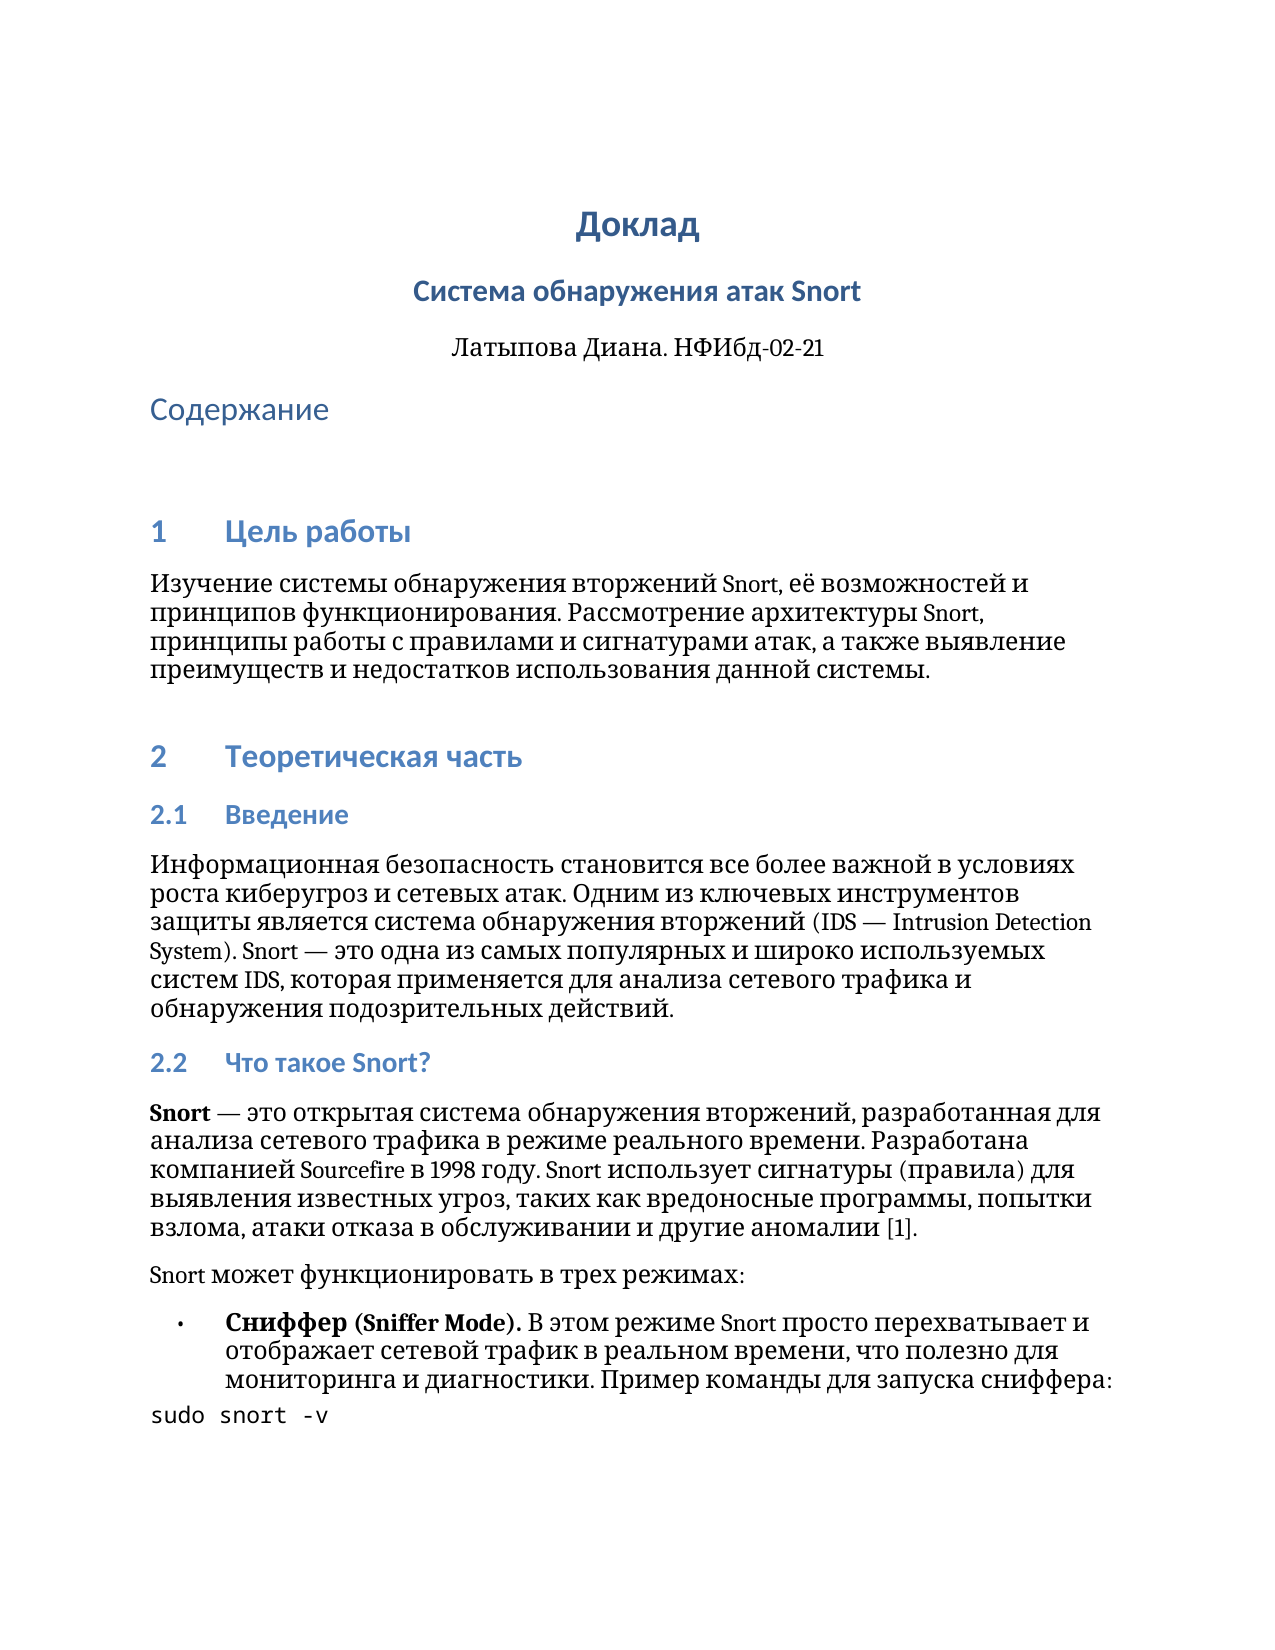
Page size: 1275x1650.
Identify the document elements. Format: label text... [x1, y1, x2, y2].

subtitle 2.1 Введение [150, 796, 1125, 832]
subtitle Система обнаружения атак Snort [150, 271, 1125, 309]
text Snort — это открытая система обнаружения вторжений, разработанная для анализа сетевого трафика в режиме реального времени. Разработана компанией Sourcefire в 1998 году. Snort использует сигнатуры (правила) для выявления известных угроз, таких как вредоносные программы, попытки взлома, атаки отказа в обслуживании и другие аномалии [1]. [150, 1098, 1125, 1242]
subtitle 2.2 Что такое Snort? [150, 1044, 1125, 1080]
text sudo snort -v [150, 1398, 1125, 1430]
title Доклад [150, 200, 1125, 246]
text Информационная безопасность становится все более важной в условиях роста киберугроз и сетевых атак. Одним из ключевых инструментов защиты является система обнаружения вторжений (IDS — Intrusion Detection System). Snort — это одна из самых популярных и широко используемых систем IDS, которая применяется для анализа сетевого трафика и обнаружения подозрительных действий. [150, 851, 1125, 1023]
text Изучение системы обнаружения вторжений Snort, её возможностей и принципов функционирования. Рассмотрение архитектуры Snort, принципы работы с правилами и сигнатурами атак, а также выявление преимуществ и недостатков использования данной системы. [150, 570, 1125, 685]
list Сниффер (Sniffer Mode). В этом режиме Snort просто перехватывает и отображает сетевой трафик в реальном времени, что полезно для мониторинга и диагностики. Пример команды для запуска сниффера: [175, 1308, 1125, 1395]
subtitle 1 Цель работы [150, 510, 1125, 551]
subtitle 2 Теоретическая часть [150, 735, 1125, 776]
text Латыпова Диана. НФИбд-02-21 [150, 334, 1125, 363]
text Snort может функционировать в трех режимах: [150, 1261, 1125, 1290]
